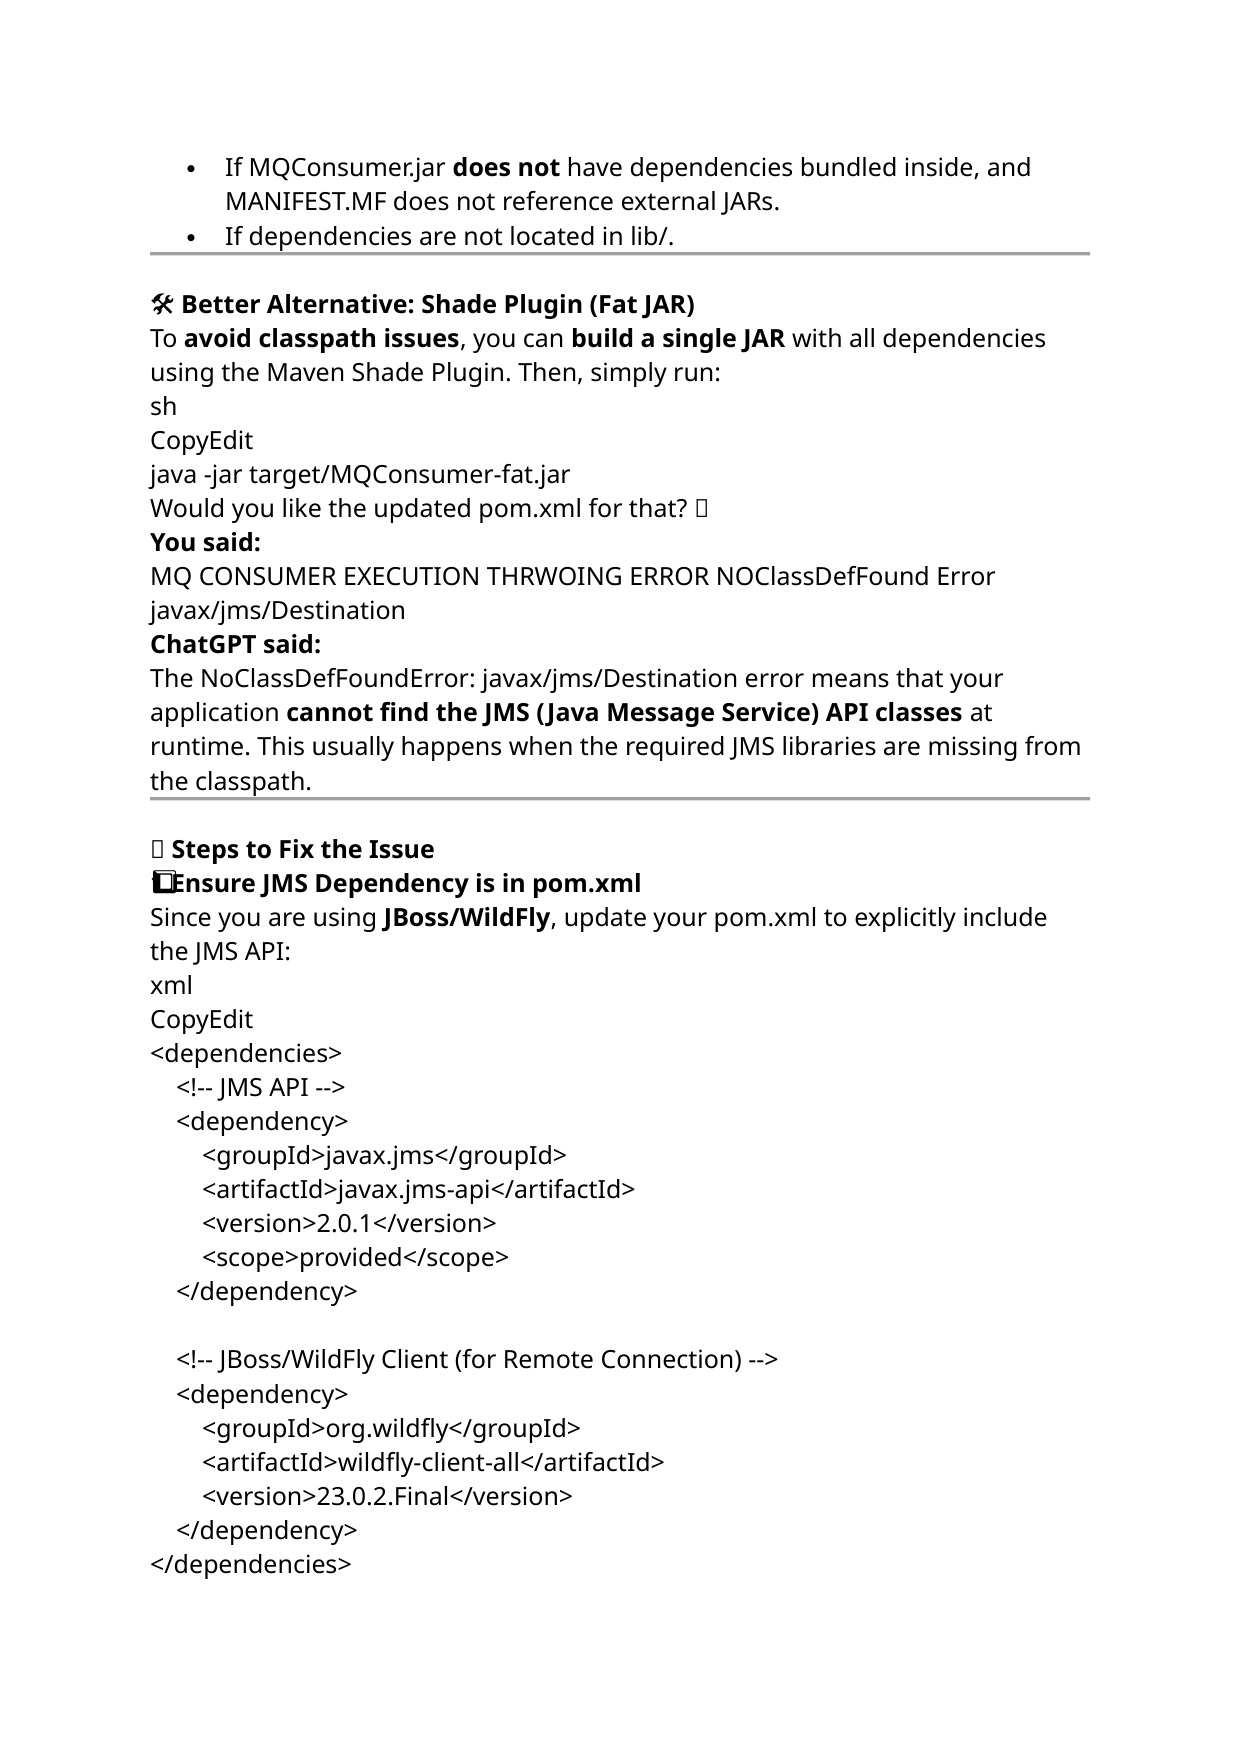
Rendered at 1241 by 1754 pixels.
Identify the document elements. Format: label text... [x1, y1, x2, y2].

text <!-- JMS API --> [150, 1070, 1090, 1104]
text <scope>provided</scope> [150, 1240, 1090, 1274]
text </dependency> [150, 1512, 1090, 1547]
text <artifactId>wildfly-client-all</artifactId> [150, 1444, 1090, 1478]
text </dependencies> [150, 1547, 1090, 1581]
text <artifactId>javax.jms-api</artifactId> [150, 1172, 1090, 1206]
text <groupId>javax.jms</groupId> [150, 1138, 1090, 1172]
text 1️⃣ Ensure JMS Dependency is in pom.xml [150, 865, 1090, 899]
text ✅ Steps to Fix the Issue [150, 831, 1090, 865]
text <dependency> [150, 1104, 1090, 1138]
text <version>23.0.2.Final</version> [150, 1478, 1090, 1512]
text Since you are using JBoss/WildFly, update your pom.xml to explicitly include the JMS API: [150, 899, 1090, 967]
text To avoid classpath issues, you can build a single JAR with all dependencies using the Maven Shade Plugin. Then, simply run: [150, 320, 1090, 388]
text <!-- JBoss/WildFly Client (for Remote Connection) --> [150, 1342, 1090, 1376]
text xml [150, 967, 1090, 1002]
list If dependencies are not located in lib/. [187, 218, 1090, 252]
text MQ CONSUMER EXECUTION THRWOING ERROR NOClassDefFound Error javax/jms/Destination [150, 559, 1090, 627]
text 🛠 Better Alternative: Shade Plugin (Fat JAR) [150, 286, 1090, 320]
text Would you like the updated pom.xml for that? 🚀 [150, 491, 1090, 525]
text ChatGPT said: [150, 627, 1090, 661]
text <dependencies> [150, 1036, 1090, 1070]
text <version>2.0.1</version> [150, 1206, 1090, 1240]
text You said: [150, 525, 1090, 559]
text <dependency> [150, 1376, 1090, 1410]
text sh [150, 388, 1090, 422]
text java -jar target/MQConsumer-fat.jar [150, 457, 1090, 491]
list If MQConsumer.jar does not have dependencies bundled inside, and MANIFEST.MF does not reference external JARs. [187, 150, 1090, 218]
text </dependency> [150, 1274, 1090, 1308]
text <groupId>org.wildfly</groupId> [150, 1410, 1090, 1444]
text CopyEdit [150, 1002, 1090, 1036]
text CopyEdit [150, 422, 1090, 457]
text The NoClassDefFoundError: javax/jms/Destination error means that your application cannot find the JMS (Java Message Service) API classes at runtime. This usually happens when the required JMS libraries are missing from the classpath. [150, 661, 1090, 797]
